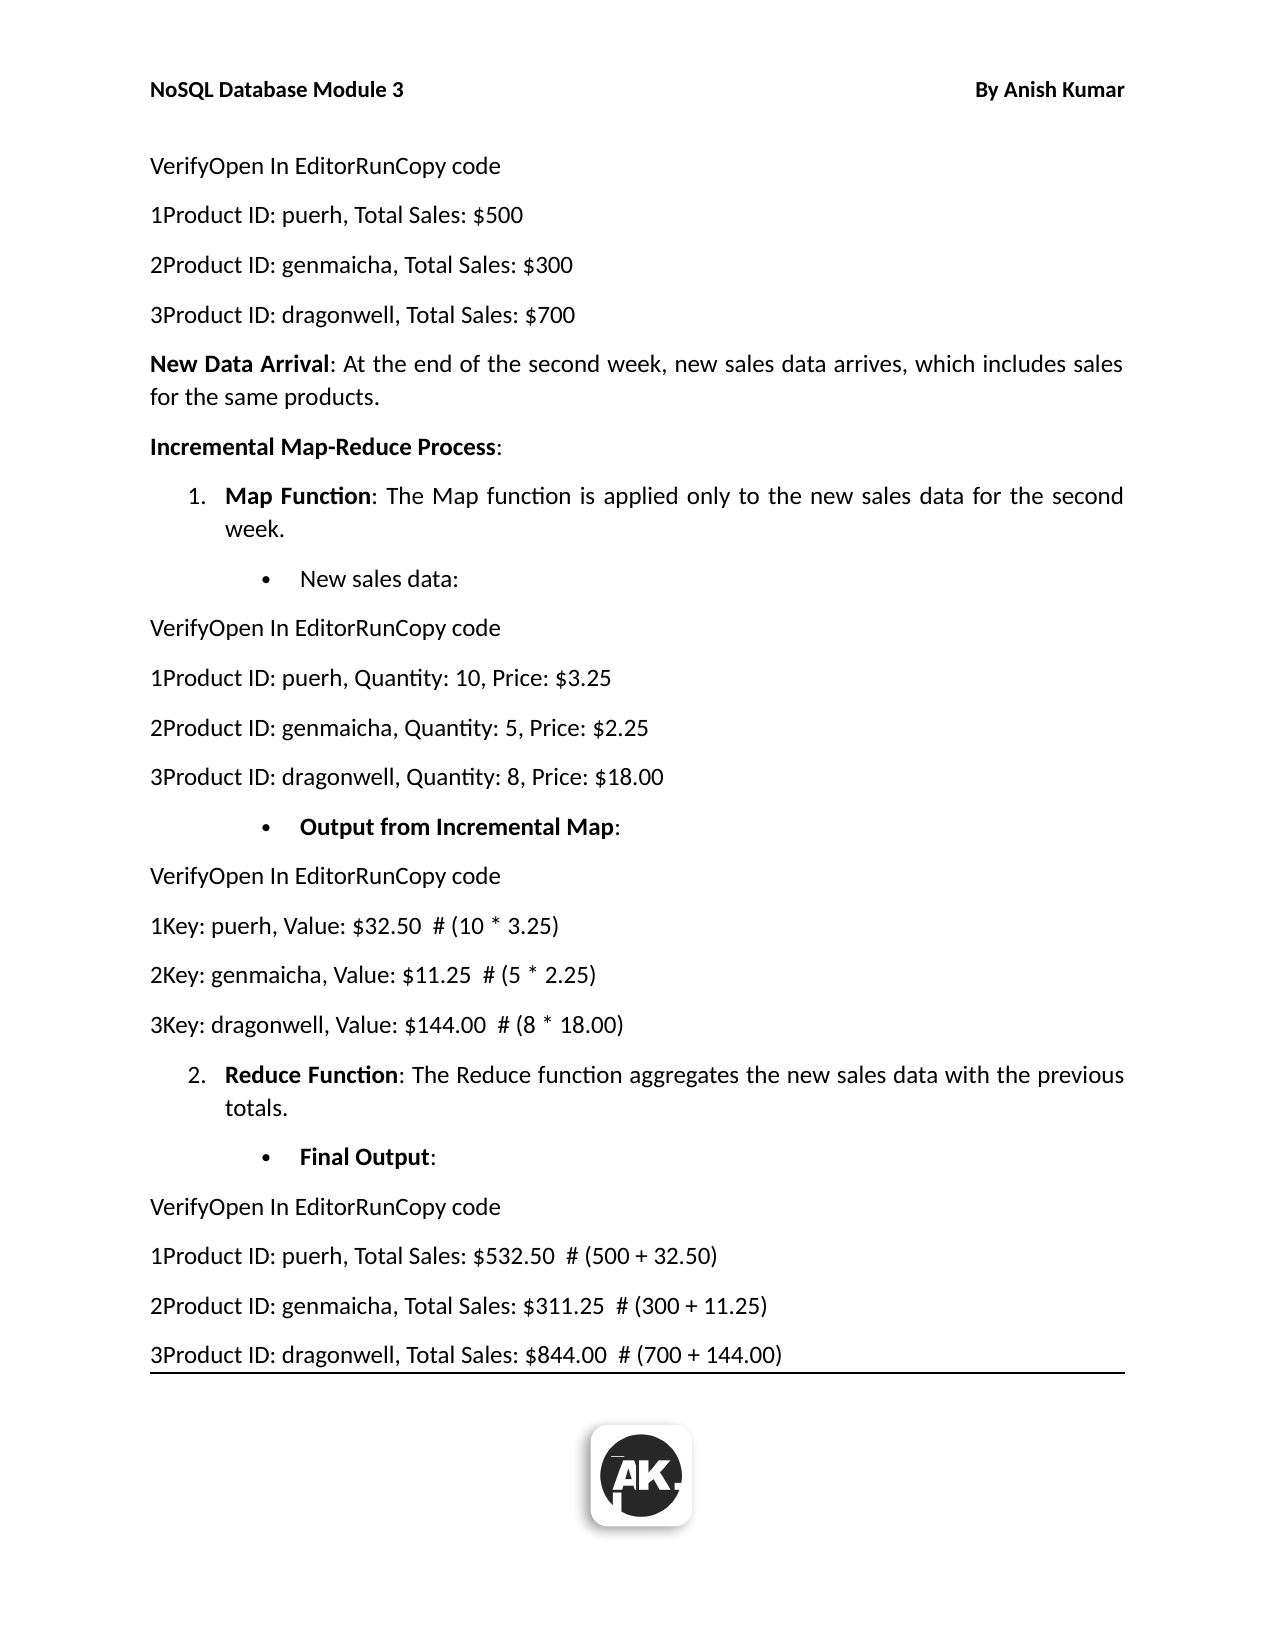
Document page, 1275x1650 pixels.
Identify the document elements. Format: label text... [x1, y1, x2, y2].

text New Data Arrival: At the end of the second week, new sales data arrives, which includes sales for the same products. [150, 348, 1125, 412]
text 3Product ID: dragonwell, Total Sales: $700 [150, 299, 1125, 329]
text 3Product ID: dragonwell, Total Sales: $844.00 # (700 + 144.00) [150, 1339, 1125, 1372]
text Incremental Map-Reduce Process: [150, 431, 1125, 461]
text 2Product ID: genmaicha, Quantity: 5, Price: $2.25 [150, 712, 1125, 742]
text VerifyOpen In EditorRunCopy code [150, 1191, 1125, 1221]
list Map Function: The Map function is applied only to the new sales data for the second week. [187, 480, 1125, 544]
text VerifyOpen In EditorRunCopy code [150, 150, 1125, 181]
text 3Product ID: dragonwell, Quantity: 8, Price: $18.00 [150, 761, 1125, 792]
list Reduce Function: The Reduce function aggregates the new sales data with the previous totals. [187, 1059, 1125, 1122]
list New sales data: [262, 563, 1125, 593]
text 1Product ID: puerh, Total Sales: $532.50 # (500 + 32.50) [150, 1240, 1125, 1271]
text 1Product ID: puerh, Total Sales: $500 [150, 199, 1125, 230]
list Output from Incremental Map: [262, 811, 1125, 841]
text VerifyOpen In EditorRunCopy code [150, 612, 1125, 643]
list Final Output: [262, 1141, 1125, 1172]
text 1Product ID: puerh, Quantity: 10, Price: $3.25 [150, 662, 1125, 693]
text VerifyOpen In EditorRunCopy code [150, 860, 1125, 891]
text 2Product ID: genmaicha, Total Sales: $311.25 # (300 + 11.25) [150, 1290, 1125, 1321]
text 2Key: genmaicha, Value: $11.25 # (5 * 2.25) [150, 959, 1125, 990]
text 3Key: dragonwell, Value: $144.00 # (8 * 18.00) [150, 1009, 1125, 1040]
text 2Product ID: genmaicha, Total Sales: $300 [150, 249, 1125, 280]
picture [590, 1424, 692, 1527]
text 1Key: puerh, Value: $32.50 # (10 * 3.25) [150, 910, 1125, 941]
